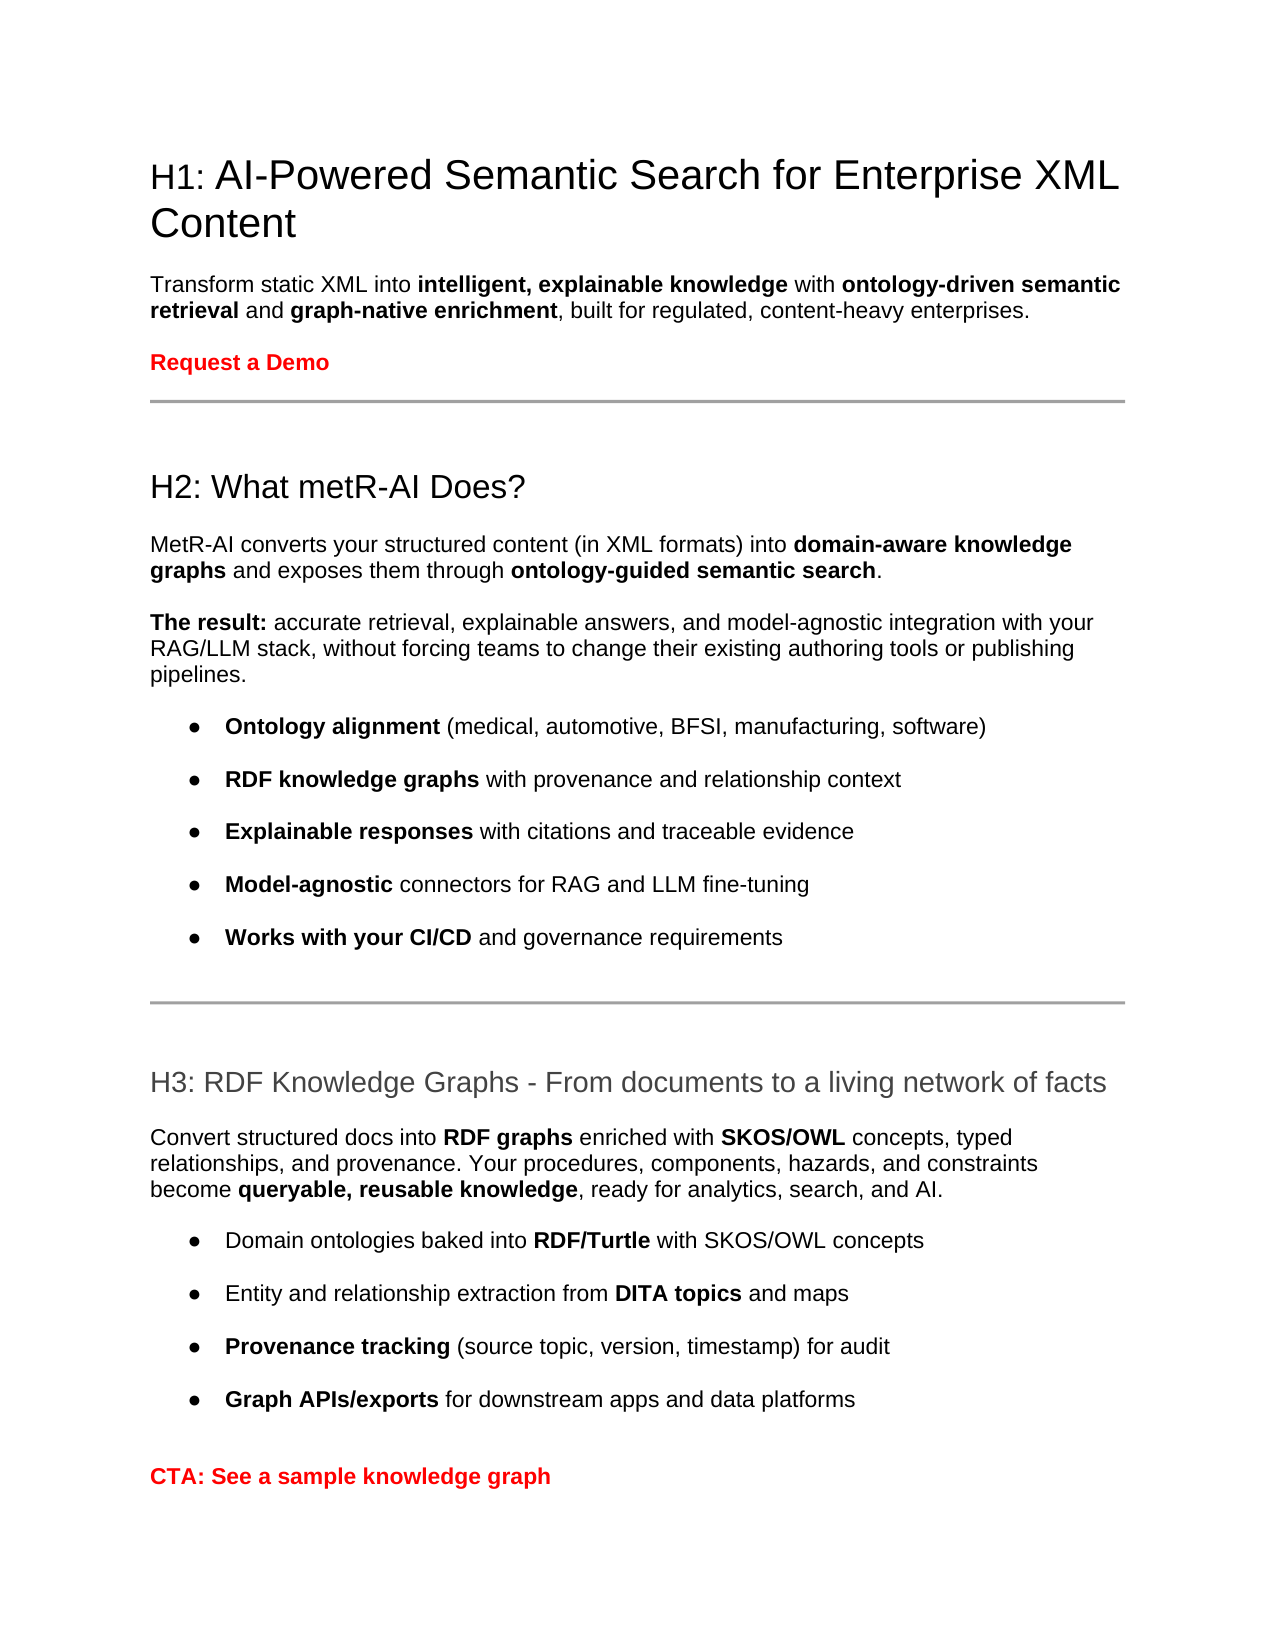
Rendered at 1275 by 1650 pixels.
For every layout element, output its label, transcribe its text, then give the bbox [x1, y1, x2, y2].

text Transform static XML into intelligent, explainable knowledge with ontology-driven semantic retrieval and graph-native enrichment, built for regulated, content-heavy enterprises. [150, 271, 1125, 323]
text CTA: See a sample knowledge graph [150, 1463, 1125, 1490]
subtitle H3: RDF Knowledge Graphs - From documents to a living network of facts [150, 1065, 1125, 1098]
text The result: accurate retrieval, explainable answers, and model-agnostic integration with your RAG/LLM stack, without forcing teams to change their existing authoring tools or publishing pipelines. [150, 609, 1125, 688]
list Entity and relationship extraction from DITA topics and maps [187, 1280, 1125, 1333]
list Ontology alignment (medical, automotive, BFSI, manufacturing, software) [187, 713, 1125, 766]
list Works with your CI/CD and governance requirements [187, 924, 1125, 976]
text MetR-AI converts your structured content (in XML formats) into domain-aware knowledge graphs and exposes them through ontology-guided semantic search. [150, 531, 1125, 584]
subtitle H1: AI-Powered Semantic Search for Enterprise XML Content [150, 150, 1125, 246]
subtitle H2: What metR-AI Does? [150, 468, 1125, 506]
list Domain ontologies baked into RDF/Turtle with SKOS/OWL concepts [187, 1227, 1125, 1280]
text Request a Demo [150, 348, 1125, 375]
list Model-agnostic connectors for RAG and LLM fine-tuning [187, 871, 1125, 924]
list Explainable responses with citations and traceable evidence [187, 818, 1125, 871]
text Convert structured docs into RDF graphs enriched with SKOS/OWL concepts, typed relationships, and provenance. Your procedures, components, hazards, and constraints become queryable, reusable knowledge, ready for analytics, search, and AI. [150, 1123, 1125, 1202]
list Graph APIs/exports for downstream apps and data platforms [187, 1386, 1125, 1438]
list Provenance tracking (source topic, version, timestamp) for audit [187, 1333, 1125, 1386]
list RDF knowledge graphs with provenance and relationship context [187, 766, 1125, 818]
